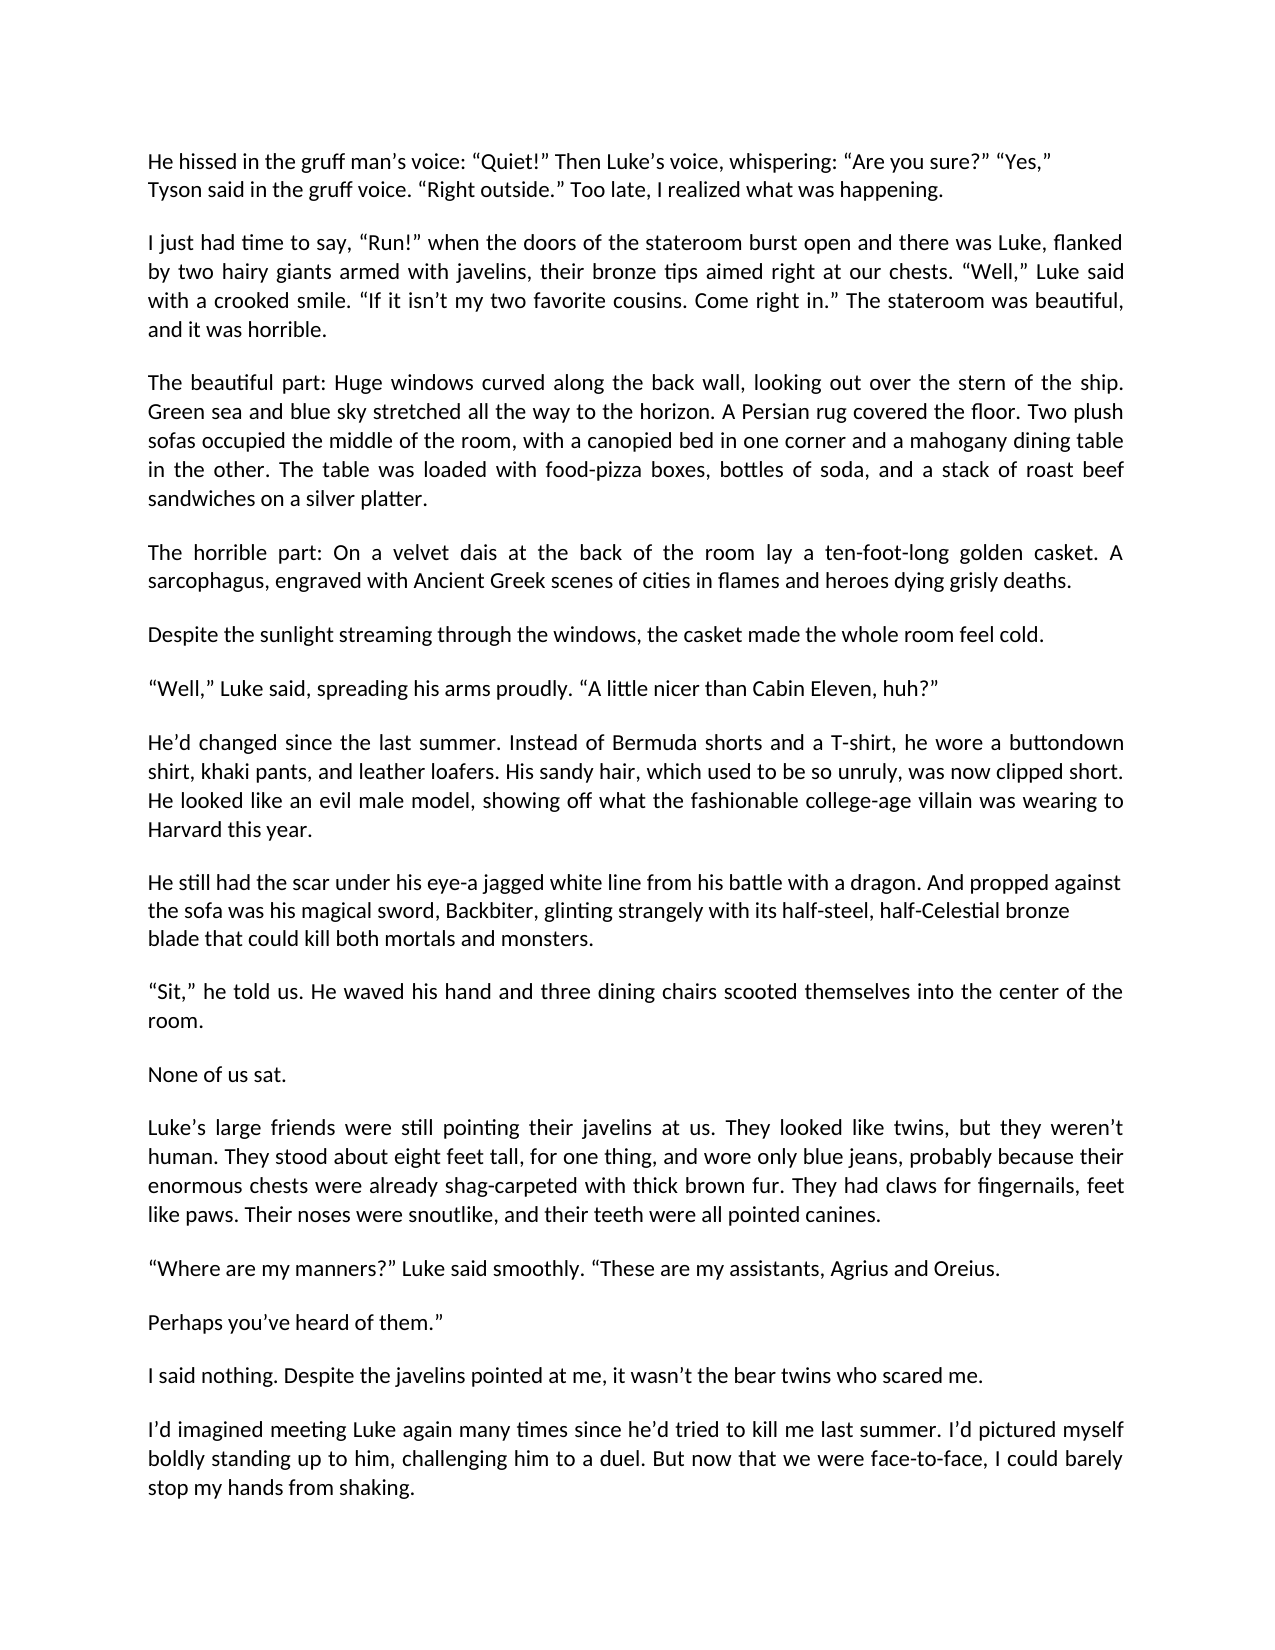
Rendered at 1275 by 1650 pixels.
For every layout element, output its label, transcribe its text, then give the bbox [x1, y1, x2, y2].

text The beautiful part: Huge windows curved along the back wall, looking out over the stern of the ship. Green sea and blue sky stretched all the way to the horizon. A Persian rug covered the floor. Two plush sofas occupied the middle of the room, with a canopied bed in one corner and a mahogany dining table in the other. The table was loaded with food-pizza boxes, bottles of soda, and a stack of roast beef sandwiches on a silver platter. [148, 368, 1126, 512]
text “Sit,” he told us. He waved his hand and three dining chairs scooted themselves into the center of the room. [148, 977, 1126, 1034]
text I’d imagined meeting Luke again many times since he’d tried to kill me last summer. I’d pictured myself boldly standing up to him, challenging him to a duel. But now that we were face-to-face, I could barely stop my hands from shaking. [148, 1416, 1126, 1501]
text He hissed in the gruff man’s voice: “Quiet!” Then Luke’s voice, whispering: “Are you sure?” “Yes,” Tyson said in the gruff voice. “Right outside.” Too late, I realized what was happening. [148, 148, 1065, 203]
text “Where are my manners?” Luke said smoothly. “These are my assistants, Agrius and Oreius. [148, 1254, 1126, 1282]
text The horrible part: On a velvet dais at the back of the room lay a ten-foot-long golden casket. A sarcophagus, engraved with Ancient Greek scenes of cities in flames and heroes dying grisly deaths. [148, 538, 1126, 595]
text Perhaps you’ve heard of them.” [148, 1308, 1126, 1336]
text Luke’s large friends were still pointing their javelins at us. They looked like twins, but they weren’t human. They stood about eight feet tall, for one thing, and wore only blue jeans, probably because their enormous chests were already shag-carpeted with thick brown fur. They had claws for fingernails, feet like paws. Their noses were snoutlike, and their teeth were all pointed canines. [148, 1113, 1126, 1228]
text He’d changed since the last summer. Instead of Bermuda shorts and a T-shirt, he wore a buttondown shirt, khaki pants, and leather loafers. His sandy hair, which used to be so unruly, was now clipped short. He looked like an evil male model, showing off what the fashionable college-age villain was wearing to Harvard this year. [148, 728, 1126, 843]
text He still had the scar under his eye-a jagged white line from his battle with a dragon. And propped against the sofa was his magical sword, Backbiter, glinting strangely with its half-steel, half-Celestial bronze blade that could kill both mortals and monsters. [148, 869, 1127, 952]
text Despite the sunlight streaming through the windows, the casket made the whole room feel cold. [148, 621, 1126, 648]
text “Well,” Luke said, spreading his arms proudly. “A little nicer than Cabin Eleven, huh?” [148, 674, 1126, 702]
text None of us sat. [148, 1060, 1126, 1088]
text I just had time to say, “Run!” when the doors of the stateroom burst open and there was Luke, flanked by two hairy giants armed with javelins, their bronze tips aimed right at our chests. “Well,” Luke said with a crooked smile. “If it isn’t my two favorite cousins. Come right in.” The stateroom was beautiful, and it was horrible. [148, 228, 1126, 343]
text I said nothing. Despite the javelins pointed at me, it wasn’t the bear twins who scared me. [148, 1362, 1126, 1390]
